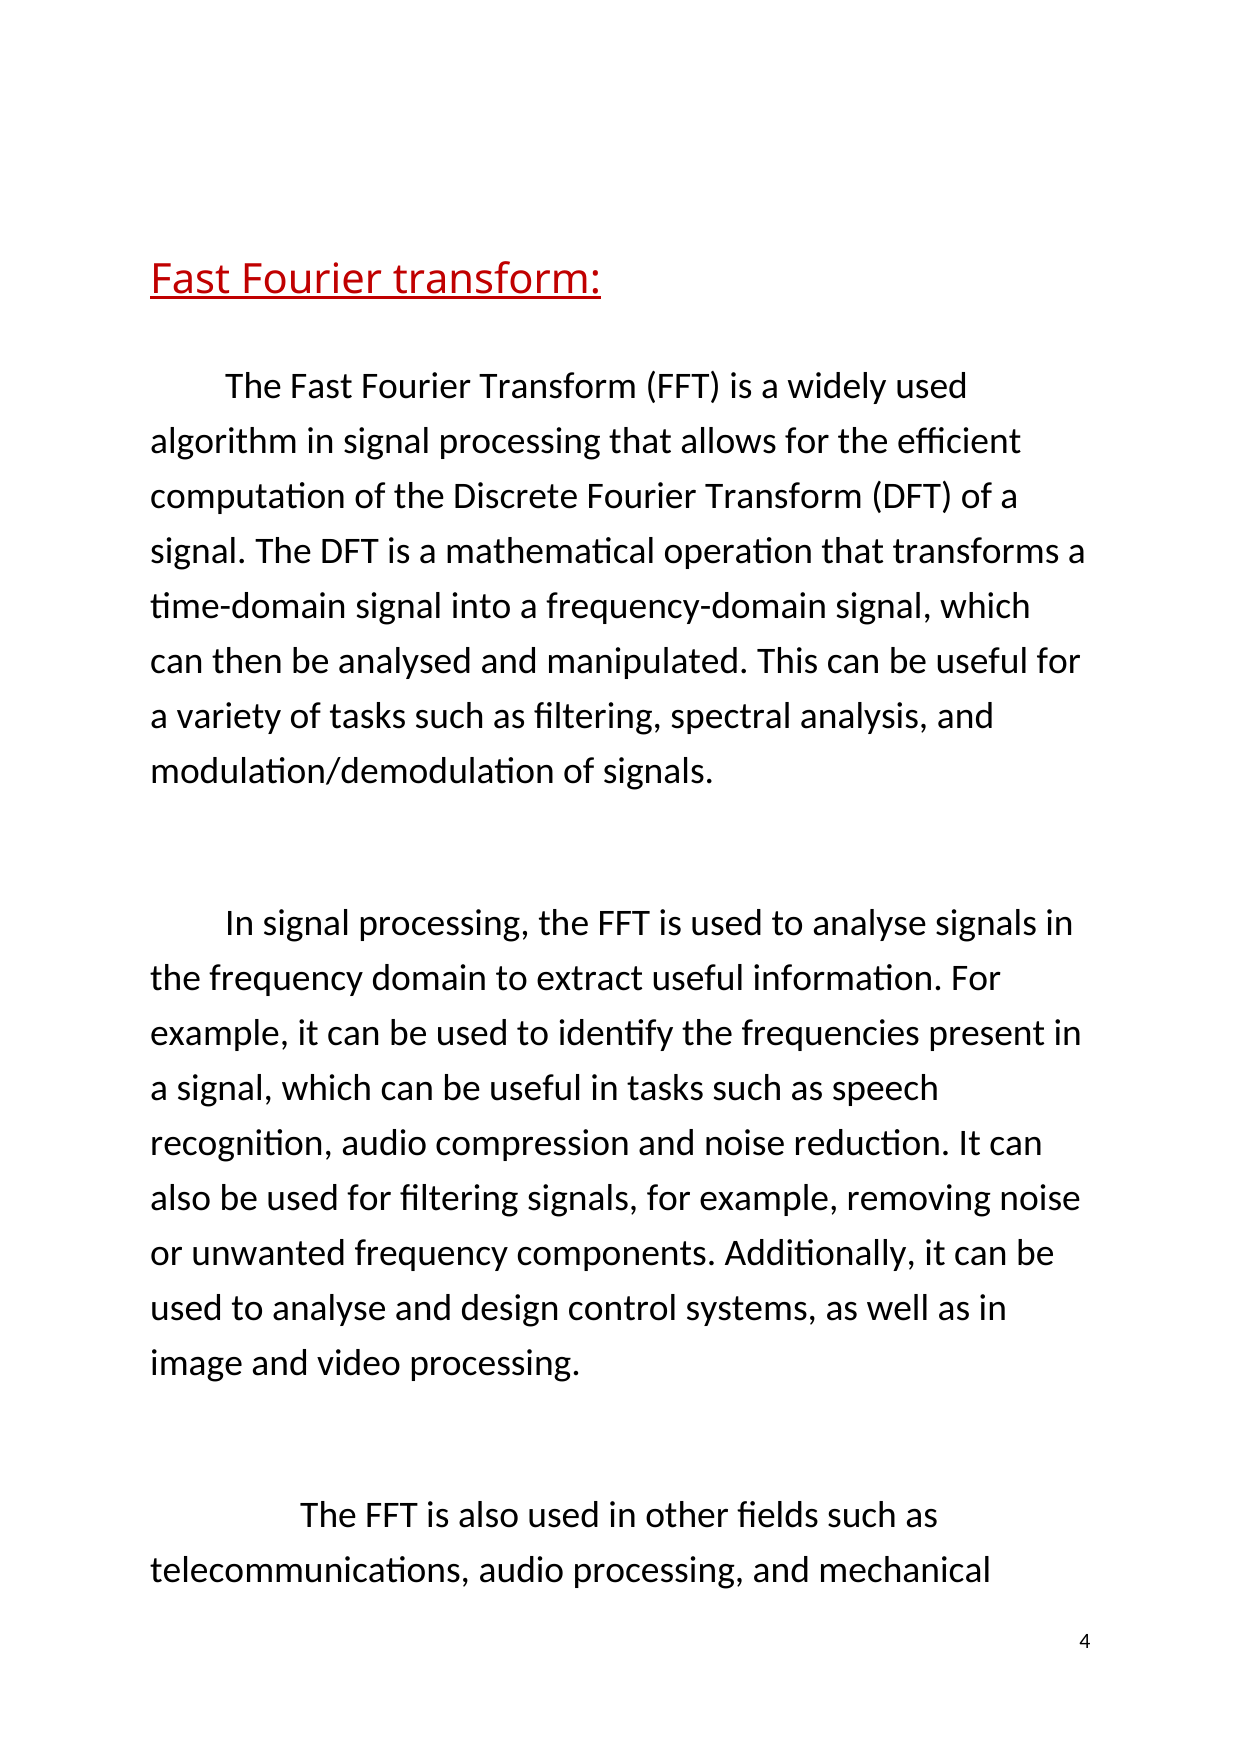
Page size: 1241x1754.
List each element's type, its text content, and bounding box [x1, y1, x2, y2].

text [150, 1491, 1090, 1591]
subtitle Fast Fourier transform: [150, 248, 1090, 305]
text The Fast Fourier Transform (FFT) is a widely used algorithm in signal processing that allows for the efficient computation of the Discrete Fourier Transform (DFT) of a signal. The DFT is a mathematical operation that transforms a time-domain signal into a frequency-domain signal, which can then be analysed and manipulated. This can be useful for a variety of tasks such as filtering, spectral analysis, and modulation/demodulation of signals. [150, 362, 1090, 793]
text In signal processing, the FFT is used to analyse signals in the frequency domain to extract useful information. For example, it can be used to identify the frequencies present in a signal, which can be useful in tasks such as speech recognition, audio compression and noise reduction. It can also be used for filtering signals, for example, removing noise or unwanted frequency components. Additionally, it can be used to analyse and design control systems, as well as in image and video processing. [150, 899, 1090, 1385]
